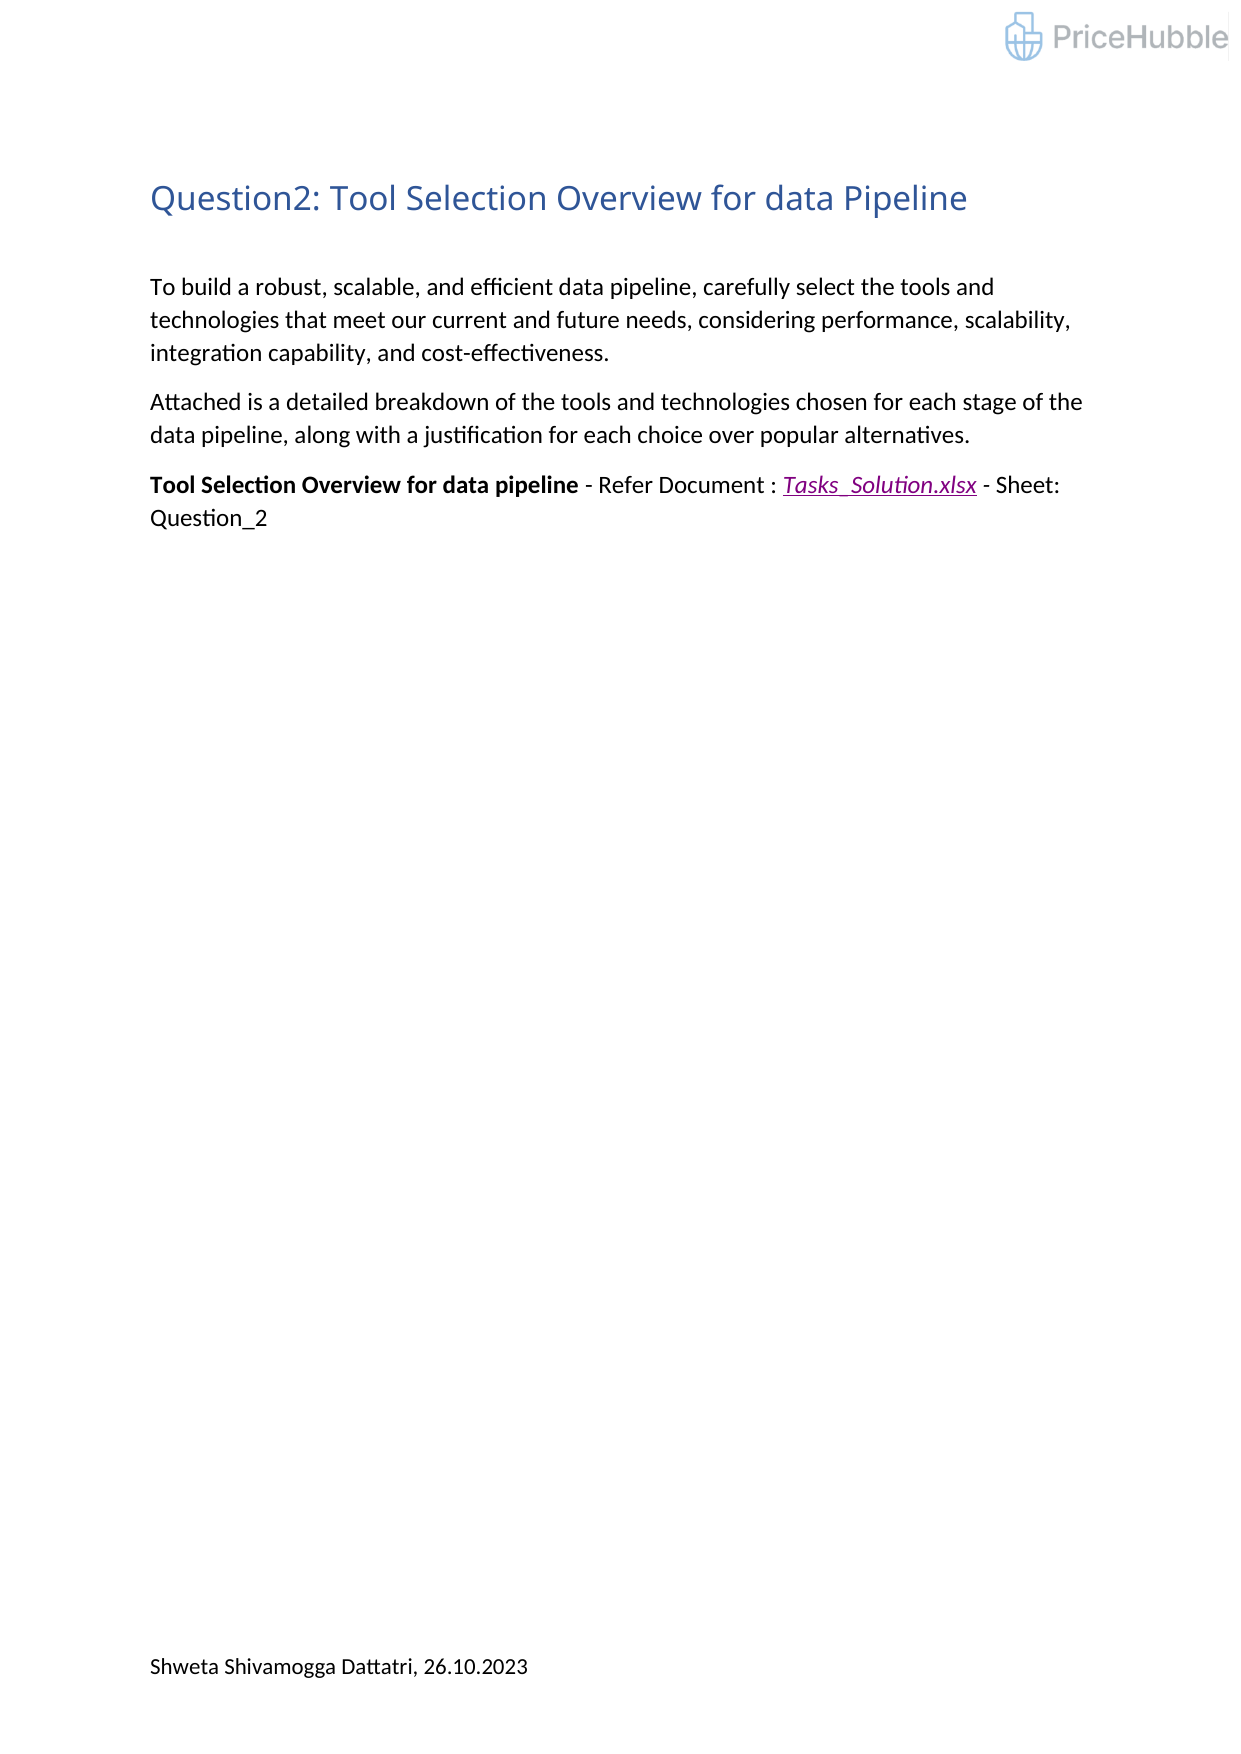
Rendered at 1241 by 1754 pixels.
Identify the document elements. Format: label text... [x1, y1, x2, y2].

picture [993, 0, 1241, 74]
text Tool Selection Overview for data pipeline - Refer Document : Tasks_Solution.xlsx - Sheet: Question_2 [150, 469, 1090, 532]
text Attached is a detailed breakdown of the tools and technologies chosen for each stage of the data pipeline, along with a justification for each choice over popular alternatives. [150, 386, 1090, 450]
subtitle Question2: Tool Selection Overview for data Pipeline [150, 175, 1090, 220]
text To build a robust, scalable, and efficient data pipeline, carefully select the tools and technologies that meet our current and future needs, considering performance, scalability, integration capability, and cost-effectiveness. [150, 271, 1090, 367]
